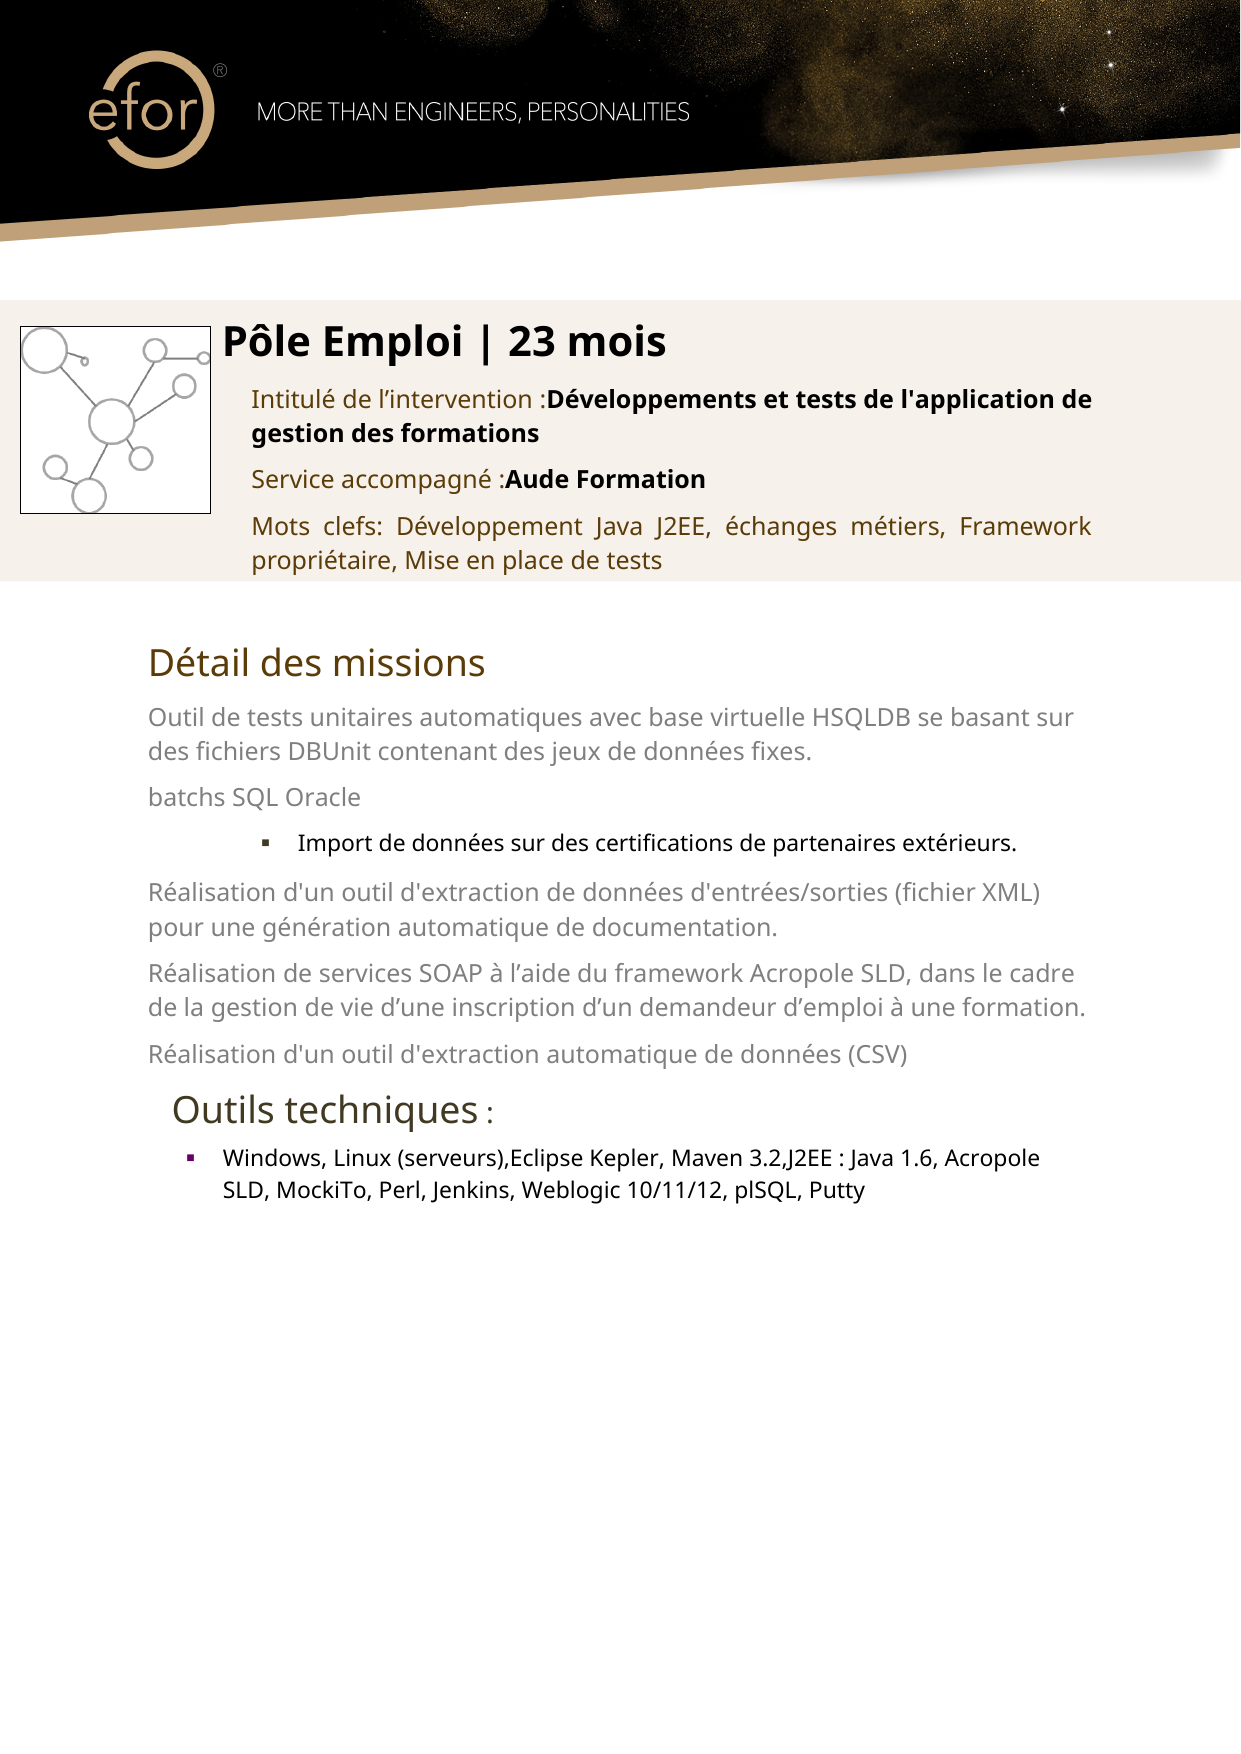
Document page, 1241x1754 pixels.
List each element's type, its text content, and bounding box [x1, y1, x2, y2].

list Windows, Linux (serveurs),Eclipse Kepler, Maven 3.2,J2EE : Java 1.6, Acropole SLD, MockiTo, Perl, Jenkins, Weblogic 10/11/12, plSQL, Putty [185, 1142, 1092, 1205]
picture [0, 0, 1241, 279]
text Réalisation de services SOAP à l’aide du framework Acropole SLD, dans le cadre de la gestion de vie d’une inscription d’un demandeur d’emploi à une formation. [148, 956, 1092, 1024]
text Mots clefs: Développement Java J2EE, échanges métiers, Framework propriétaire, Mise en place de tests [251, 509, 1092, 577]
subtitle Pôle Emploi | 23 mois [222, 312, 1092, 369]
picture [21, 327, 210, 513]
subtitle Outils techniques : [171, 1083, 1092, 1134]
text Réalisation d'un outil d'extraction automatique de données (CSV) [148, 1036, 1092, 1070]
text Service accompagné :Aude Formation [251, 462, 1092, 496]
text batchs SQL Oracle [148, 780, 1092, 814]
text Intitulé de l’intervention :Développements et tests de l'application de gestion des formations [251, 382, 1092, 450]
text Détail des missions [148, 636, 1092, 687]
text Outil de tests unitaires automatiques avec base virtuelle HSQLDB se basant sur des fichiers DBUnit contenant des jeux de données fixes. [148, 699, 1092, 768]
text Réalisation d'un outil d'extraction de données d'entrées/sorties (fichier XML) pour une génération automatique de documentation. [148, 875, 1092, 943]
subtitle Import de données sur des certifications de partenaires extérieurs. [260, 827, 1092, 858]
